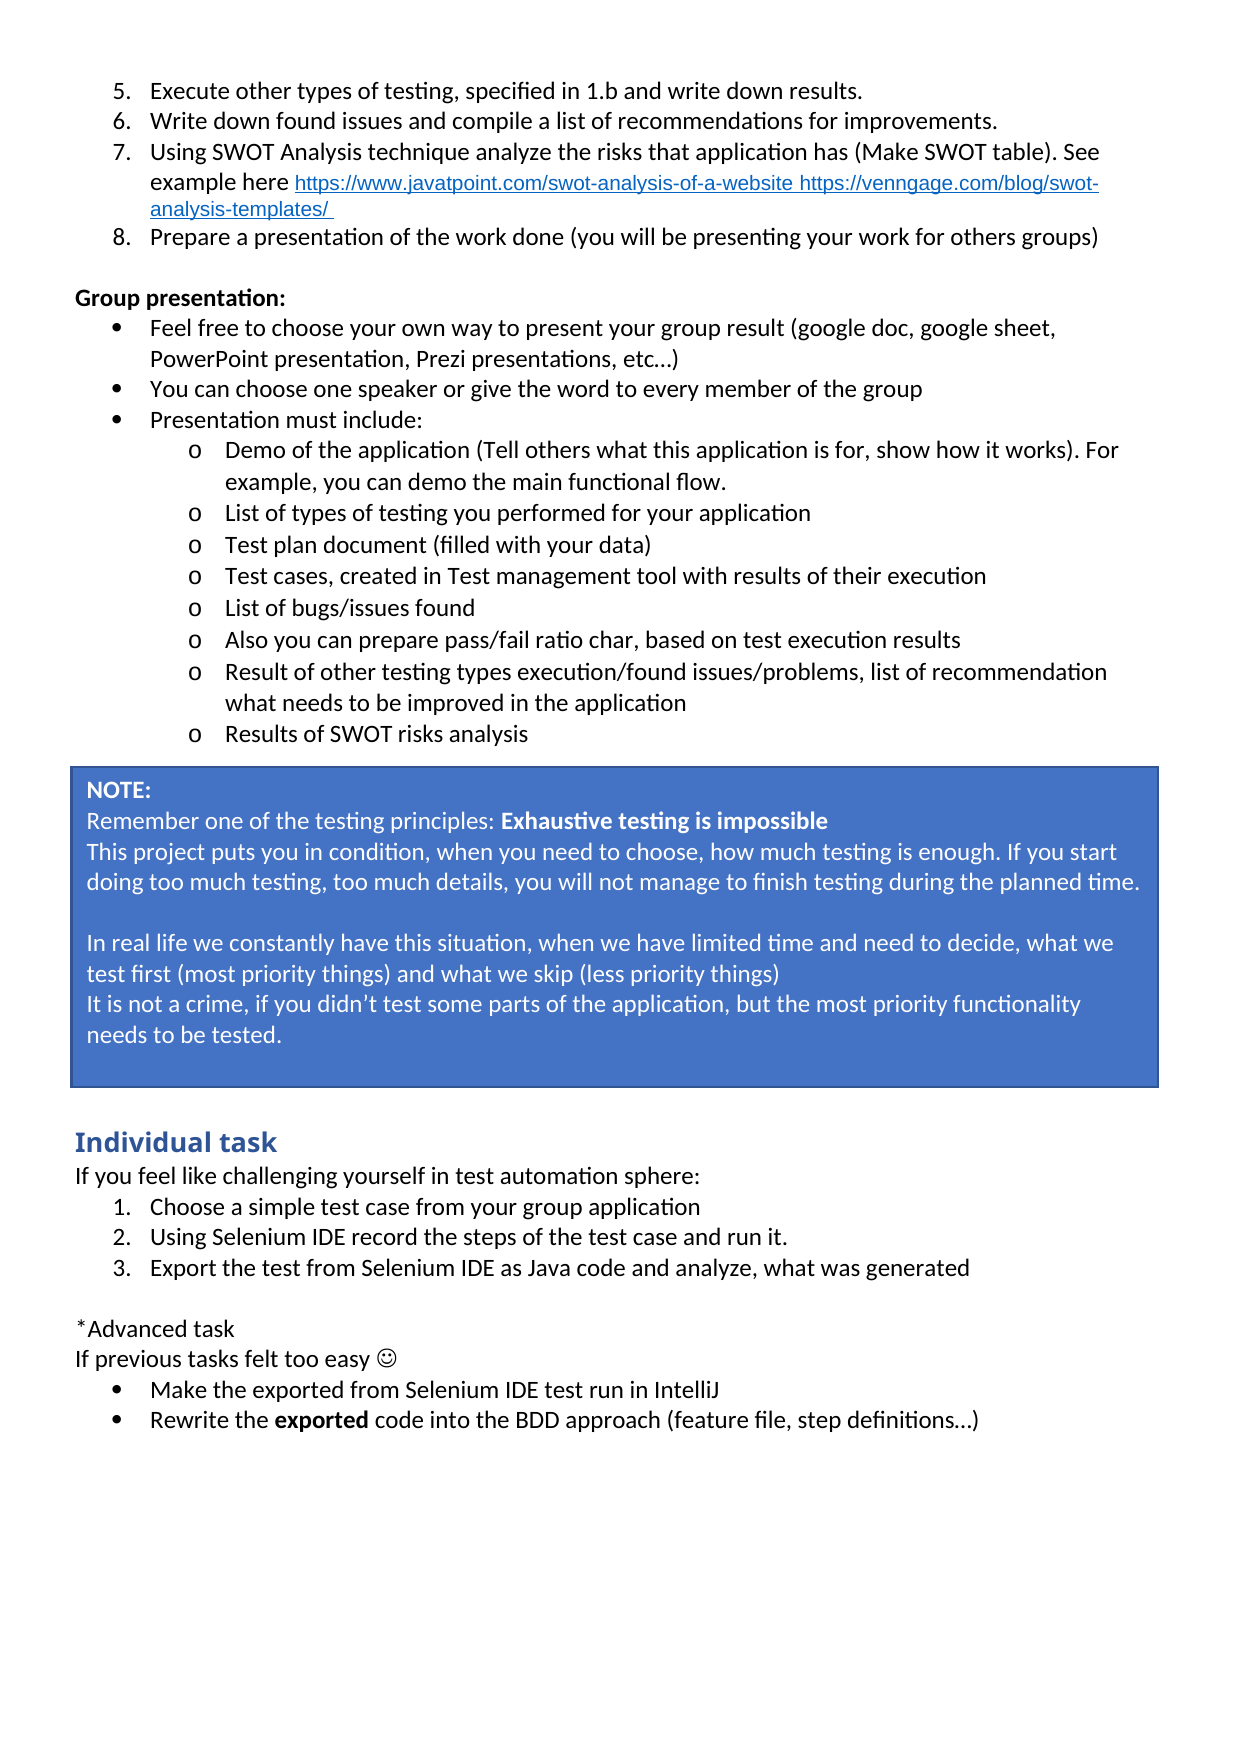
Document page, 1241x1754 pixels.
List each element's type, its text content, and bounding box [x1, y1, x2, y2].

text If previous tasks felt too easy [75, 1343, 1165, 1374]
list Feel free to choose your own way to present your group result (google doc, google sheet, PowerPoint presentation, Prezi presentations, etc…) [112, 313, 1165, 374]
list List of bugs/issues found [187, 592, 1165, 624]
text *Advanced task [75, 1313, 1165, 1343]
list Results of SWOT risks analysis [187, 718, 1165, 750]
list Using Selenium IDE record the steps of the test case and run it. [112, 1221, 1165, 1252]
text Group presentation: [75, 282, 1165, 313]
list Test cases, created in Test management tool with results of their execution [187, 561, 1165, 592]
text If you feel like challenging yourself in test automation sphere: [75, 1160, 1165, 1191]
list Test plan document (filled with your data) [187, 529, 1165, 561]
list Rewrite the exported code into the BDD approach (feature file, step definitions…) [112, 1404, 1165, 1435]
subtitle Individual task [75, 1123, 1165, 1160]
list You can choose one speaker or give the word to every member of the group [112, 374, 1165, 404]
list Prepare a presentation of the work done (you will be presenting your work for others groups) [112, 221, 1165, 252]
list List of types of testing you performed for your application [187, 497, 1165, 529]
list Presentation must include: [112, 404, 1165, 435]
list Write down found issues and compile a list of recommendations for improvements. [112, 106, 1165, 136]
list Export the test from Selenium IDE as Java code and analyze, what was generated [112, 1252, 1165, 1282]
list Make the exported from Selenium IDE test run in IntelliJ [112, 1374, 1165, 1404]
list Result of other testing types execution/found issues/problems, list of recommendation what needs to be improved in the application [187, 656, 1165, 718]
list Also you can prepare pass/fail ratio char, based on test execution results [187, 624, 1165, 656]
list Execute other types of testing, specified in 1.b and write down results. [112, 75, 1165, 106]
list Choose a simple test case from your group application [112, 1191, 1165, 1221]
list Demo of the application (Tell others what this application is for, show how it works). For example, you can demo the main functional flow. [187, 435, 1165, 497]
list Using SWOT Analysis technique analyze the risks that application has (Make SWOT table). See example here https://www.javatpoint.com/swot-analysis-of-a-website https://venngage.com/blog/swot-analysis-templates/ [112, 136, 1165, 221]
